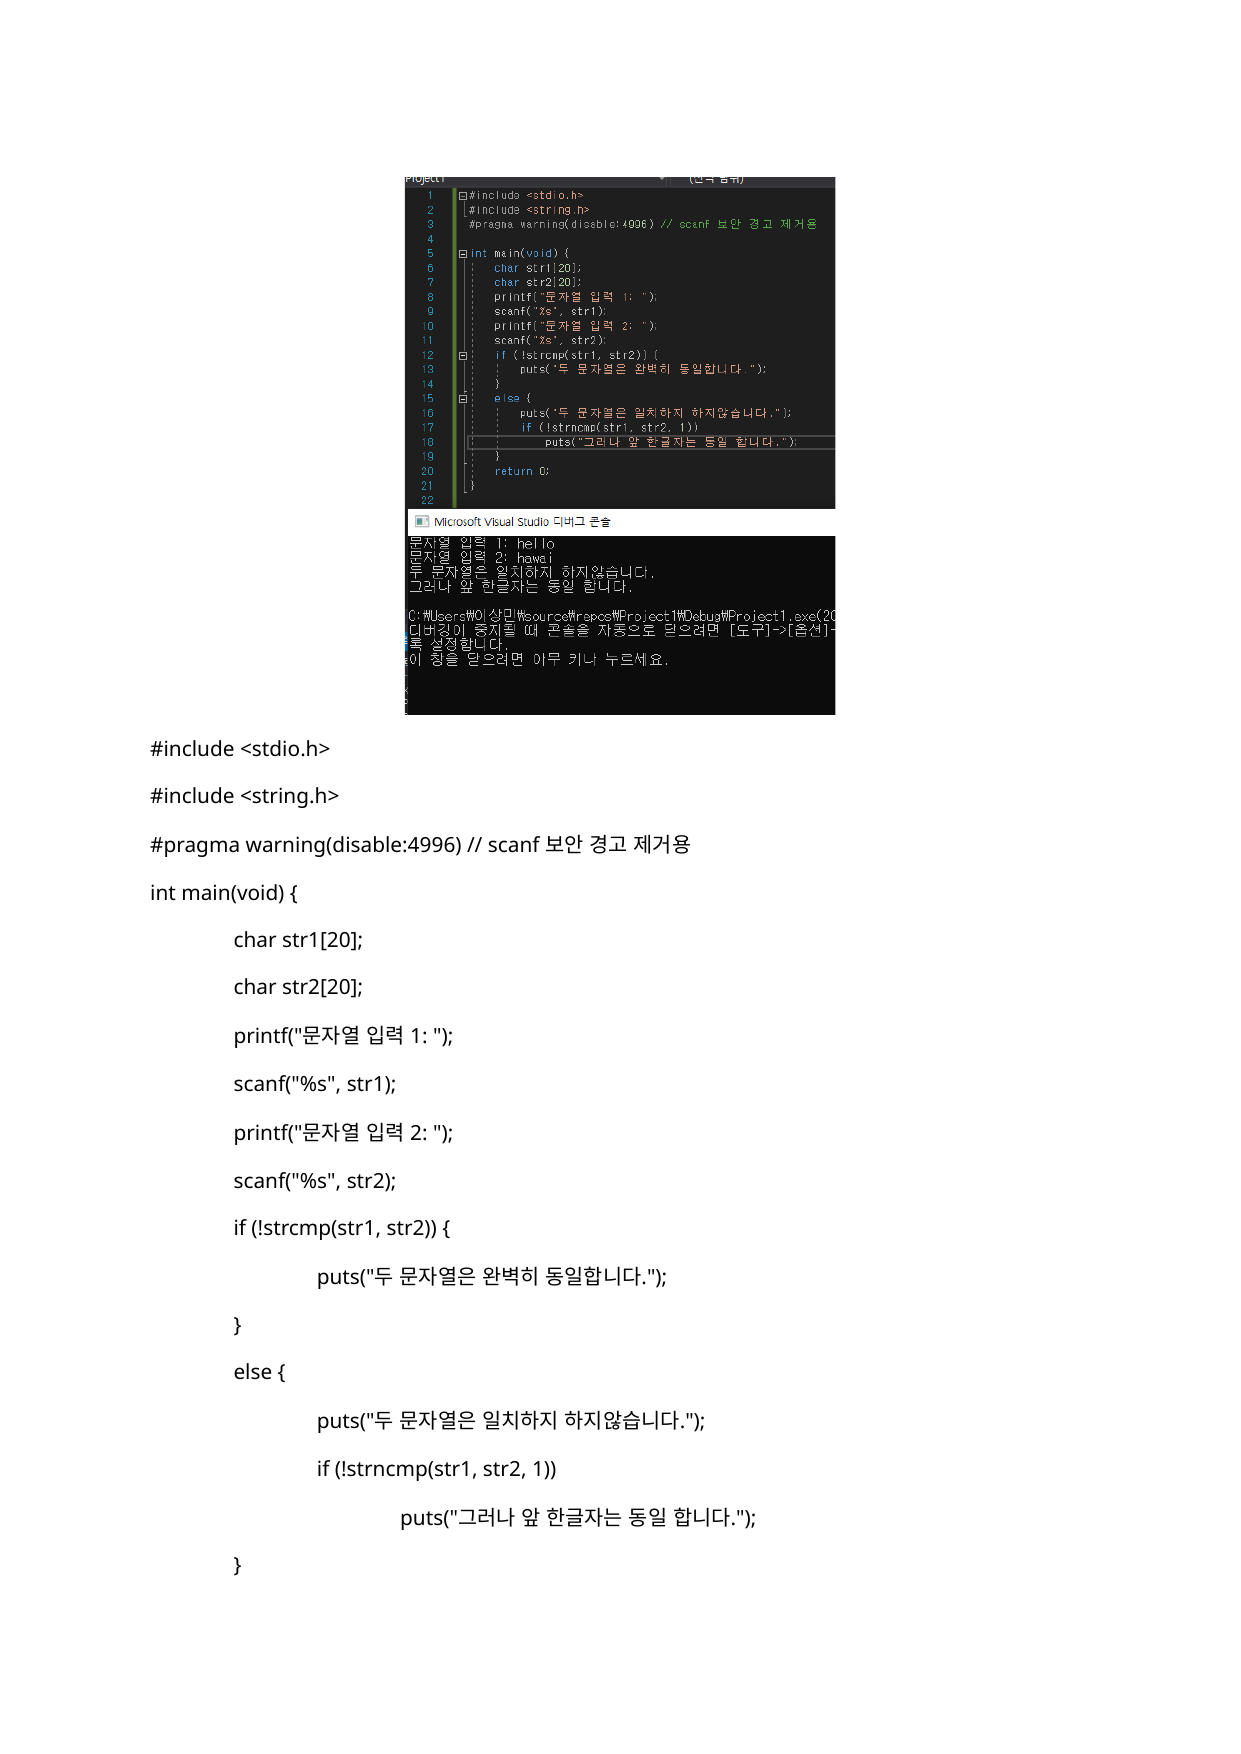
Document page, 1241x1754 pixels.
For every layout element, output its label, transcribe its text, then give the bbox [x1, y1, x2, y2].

text #include <stdio.h> [150, 734, 1090, 762]
text } [150, 1310, 1090, 1338]
text scanf("%s", str2); [150, 1166, 1090, 1194]
text puts("두 문자열은 완벽히 동일합니다."); [150, 1260, 1090, 1291]
text puts("두 문자열은 일치하지 하지않습니다."); [150, 1404, 1090, 1434]
text scanf("%s", str1); [150, 1069, 1090, 1097]
text char str2[20]; [150, 972, 1090, 1001]
text int main(void) { [150, 878, 1090, 906]
text char str1[20]; [150, 925, 1090, 953]
text else { [150, 1357, 1090, 1385]
text if (!strncmp(str1, str2, 1)) [150, 1454, 1090, 1482]
text puts("그러나 앞 한글자는 동일 합니다."); [150, 1501, 1090, 1531]
text #include <string.h> [150, 781, 1090, 809]
text printf("문자열 입력 1: "); [150, 1020, 1090, 1050]
text #pragma warning(disable:4996) // scanf 보안 경고 제거용 [150, 828, 1090, 859]
text } [150, 1550, 1090, 1579]
text if (!strcmp(str1, str2)) { [150, 1213, 1090, 1241]
text printf("문자열 입력 2: "); [150, 1116, 1090, 1147]
picture [404, 177, 836, 715]
